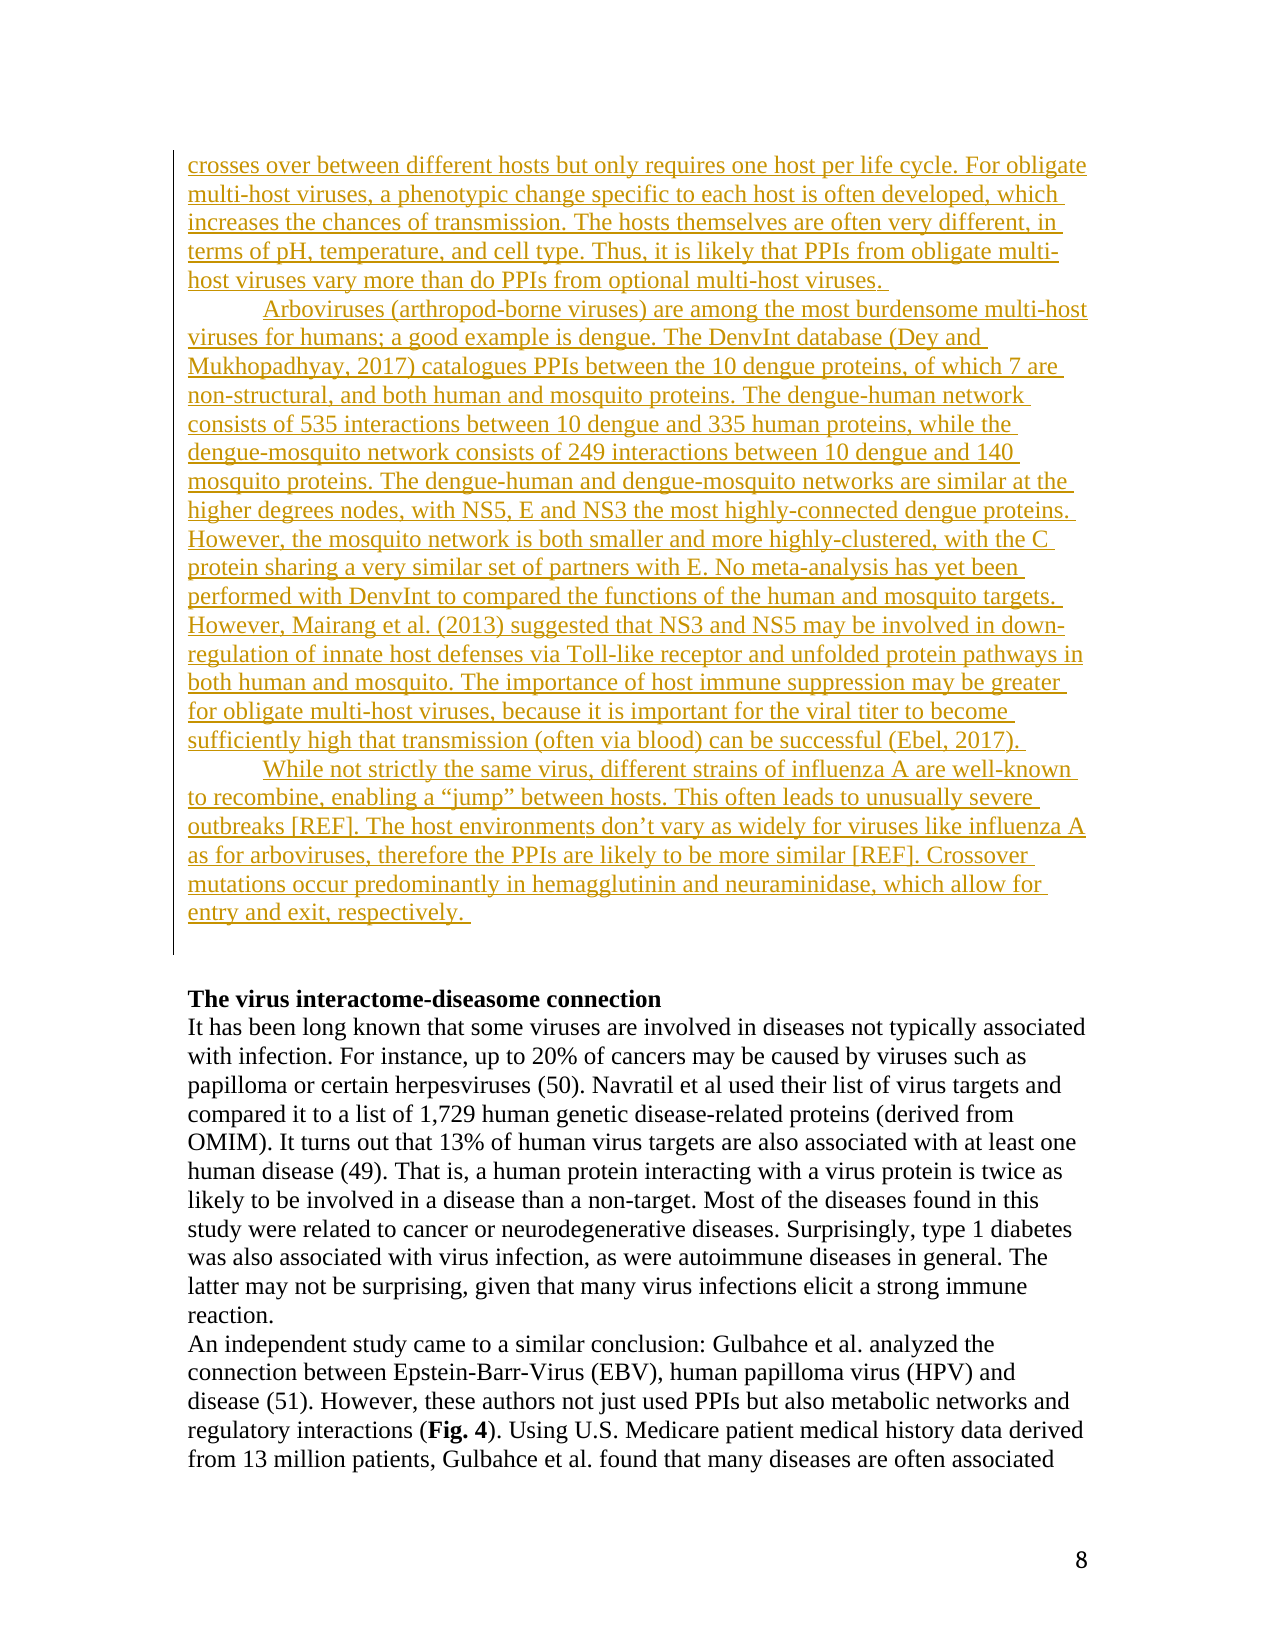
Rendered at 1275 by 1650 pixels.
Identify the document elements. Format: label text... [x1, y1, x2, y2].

text It has been long known that some viruses are involved in diseases not typically associated with infection. For instance, up to 20% of cancers may be caused by viruses such as papilloma or certain herpesviruses (50). Navratil et al used their list of virus targets and compared it to a list of 1,729 human genetic disease-related proteins (derived from OMIM). It turns out that 13% of human virus targets are also associated with at least one human disease (49). That is, a human protein interacting with a virus protein is twice as likely to be involved in a disease than a non-target. Most of the diseases found in this study were related to cancer or neurodegenerative diseases. Surprisingly, type 1 diabetes was also associated with virus infection, as were autoimmune diseases in general. The latter may not be surprising, given that many virus infections elicit a strong immune reaction. [187, 1012, 1087, 1329]
text The virus interactome-diseasome connection [187, 984, 1087, 1012]
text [187, 1329, 1087, 1472]
